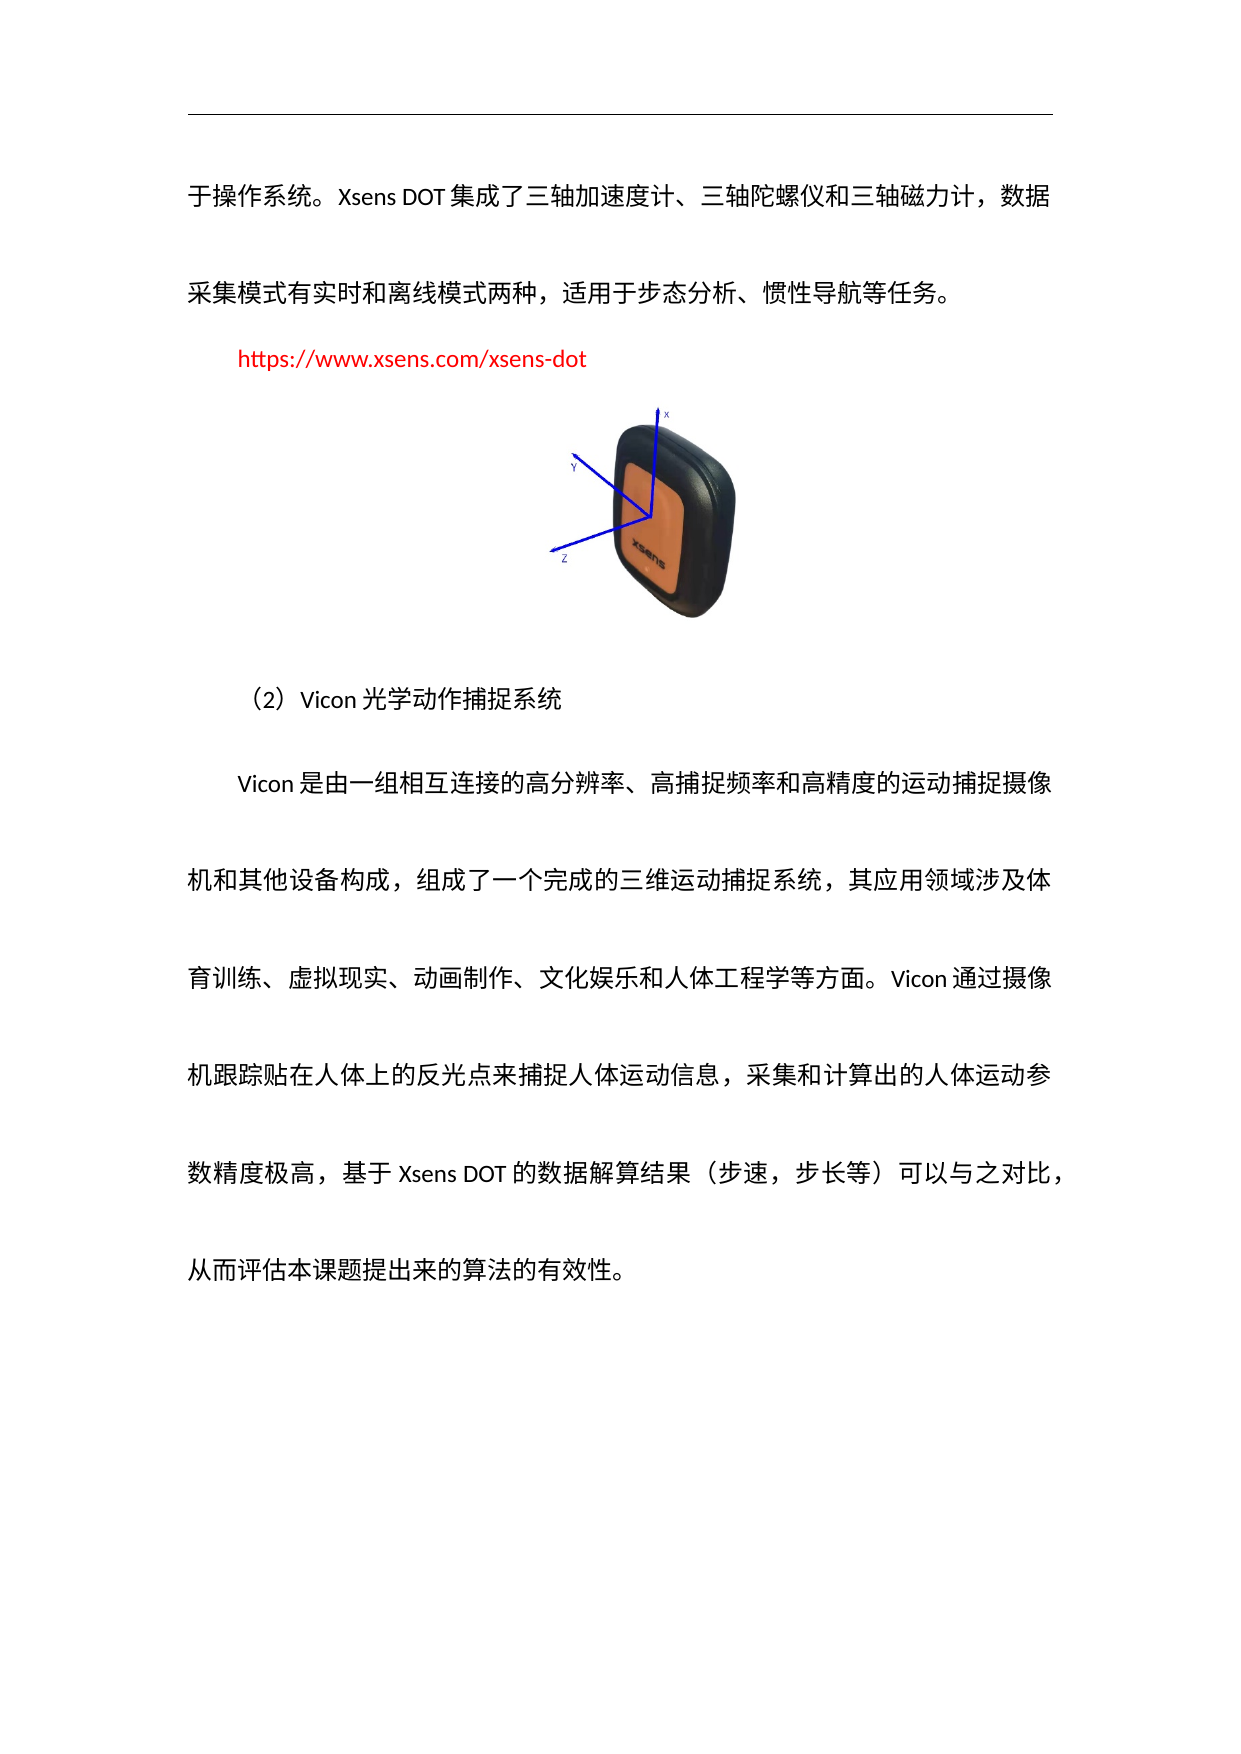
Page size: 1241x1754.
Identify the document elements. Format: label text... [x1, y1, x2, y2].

text Vicon是由一组相互连接的高分辨率、高捕捉频率和高精度的运动捕捉摄像机和其他设备构成，组成了一个完成的三维运动捕捉系统，其应用领域涉及体育训练、虚拟现实、动画制作、文化娱乐和人体工程学等方面。Vicon通过摄像机跟踪贴在人体上的反光点来捕捉人体运动信息，采集和计算出的人体运动参数精度极高，基于Xsens DOT的数据解算结果（步速，步长等）可以与之对比，从而评估本课题提出来的算法的有效性。 [187, 749, 1053, 1301]
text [187, 162, 1053, 324]
picture [534, 390, 756, 630]
text （2）Vicon 光学动作捕捉系统 [187, 666, 1053, 731]
text https://www.xsens.com/xsens-dot [187, 343, 1053, 375]
